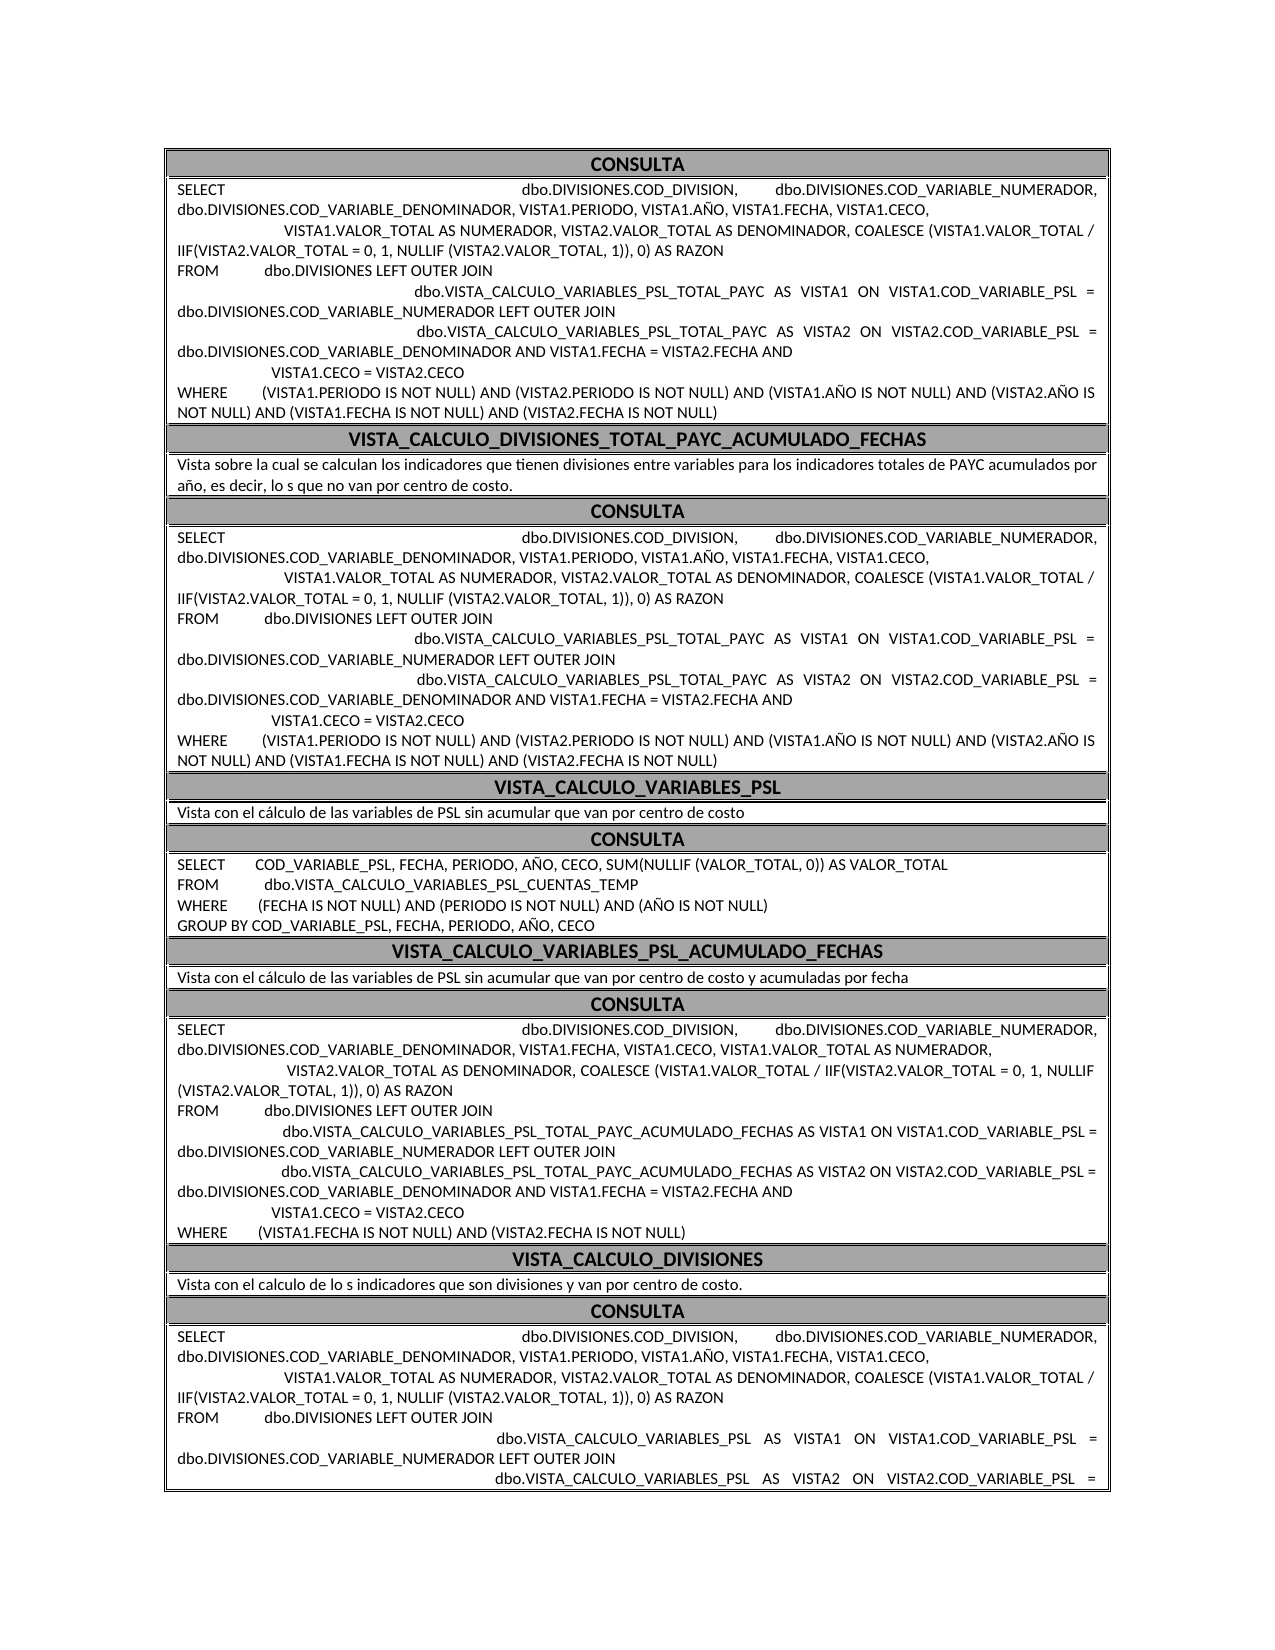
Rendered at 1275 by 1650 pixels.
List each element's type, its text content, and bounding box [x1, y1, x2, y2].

table_cell SELECT COD_VARIABLE_PSL, FECHA, PERIODO, AÑO, CECO, SUM(NULLIF (VALOR_TOTAL, 0)) AS VALOR_TOTAL FROM dbo.VISTA_CALCULO_VARIABLES_PSL_CUENTAS_TEMP WHERE (FECHA IS NOT NULL) AND (PERIODO IS NOT NULL) AND (AÑO IS NOT NULL) GROUP BY COD_VARIABLE_PSL, FECHA, PERIODO, AÑO, CECO [166, 851, 1109, 936]
table_cell CONSULTA [167, 1295, 1108, 1323]
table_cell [166, 1323, 1109, 1489]
table_cell VISTA_CALCULO_VARIABLES_PSL [167, 771, 1108, 799]
table_cell CONSULTA [167, 151, 1108, 176]
table_cell VISTA_CALCULO_DIVISIONES [167, 1243, 1108, 1271]
table_cell SELECT dbo.DIVISIONES.COD_DIVISION, dbo.DIVISIONES.COD_VARIABLE_NUMERADOR, dbo.DIVISIONES.COD_VARIABLE_DENOMINADOR, VISTA1.PERIODO, VISTA1.AÑO, VISTA1.FECHA, VISTA1.CECO, VISTA1.VALOR_TOTAL AS NUMERADOR, VISTA2.VALOR_TOTAL AS DENOMINADOR, COALESCE (VISTA1.VALOR_TOTAL / IIF(VISTA2.VALOR_TOTAL = 0, 1, NULLIF (VISTA2.VALOR_TOTAL, 1)), 0) AS RAZON FROM dbo.DIVISIONES LEFT OUTER JOIN dbo.VISTA_CALCULO_VARIABLES_PSL_TOTAL_PAYC AS VISTA1 ON VISTA1.COD_VARIABLE_PSL = dbo.DIVISIONES.COD_VARIABLE_NUMERADOR LEFT OUTER JOIN dbo.VISTA_CALCULO_VARIABLES_PSL_TOTAL_PAYC AS VISTA2 ON VISTA2.COD_VARIABLE_PSL = dbo.DIVISIONES.COD_VARIABLE_DENOMINADOR AND VISTA1.FECHA = VISTA2.FECHA AND VISTA1.CECO = VISTA2.CECO WHERE (VISTA1.PERIODO IS NOT NULL) AND (VISTA2.PERIODO IS NOT NULL) AND (VISTA1.AÑO IS NOT NULL) AND (VISTA2.AÑO IS NOT NULL) AND (VISTA1.FECHA IS NOT NULL) AND (VISTA2.FECHA IS NOT NULL) [166, 524, 1109, 771]
table_cell Vista con el cálculo de las variables de PSL sin acumular que van por centro de costo y acumuladas por fecha [166, 964, 1109, 988]
table_cell SELECT dbo.DIVISIONES.COD_DIVISION, dbo.DIVISIONES.COD_VARIABLE_NUMERADOR, dbo.DIVISIONES.COD_VARIABLE_DENOMINADOR, VISTA1.PERIODO, VISTA1.AÑO, VISTA1.FECHA, VISTA1.CECO, VISTA1.VALOR_TOTAL AS NUMERADOR, VISTA2.VALOR_TOTAL AS DENOMINADOR, COALESCE (VISTA1.VALOR_TOTAL / IIF(VISTA2.VALOR_TOTAL = 0, 1, NULLIF (VISTA2.VALOR_TOTAL, 1)), 0) AS RAZON FROM dbo.DIVISIONES LEFT OUTER JOIN dbo.VISTA_CALCULO_VARIABLES_PSL_TOTAL_PAYC AS VISTA1 ON VISTA1.COD_VARIABLE_PSL = dbo.DIVISIONES.COD_VARIABLE_NUMERADOR LEFT OUTER JOIN dbo.VISTA_CALCULO_VARIABLES_PSL_TOTAL_PAYC AS VISTA2 ON VISTA2.COD_VARIABLE_PSL = dbo.DIVISIONES.COD_VARIABLE_DENOMINADOR AND VISTA1.FECHA = VISTA2.FECHA AND VISTA1.CECO = VISTA2.CECO WHERE (VISTA1.PERIODO IS NOT NULL) AND (VISTA2.PERIODO IS NOT NULL) AND (VISTA1.AÑO IS NOT NULL) AND (VISTA2.AÑO IS NOT NULL) AND (VISTA1.FECHA IS NOT NULL) AND (VISTA2.FECHA IS NOT NULL) [166, 176, 1109, 423]
table_cell Vista sobre la cual se calculan los indicadores que tienen divisiones entre variables para los indicadores totales de PAYC acumulados por año, es decir, lo s que no van por centro de costo. [167, 452, 1108, 495]
table_cell CONSULTA [166, 495, 1109, 524]
table_cell VISTA_CALCULO_VARIABLES_PSL_ACUMULADO_FECHAS [167, 936, 1108, 964]
table_cell Vista con el cálculo de las variables de PSL sin acumular que van por centro de costo [166, 799, 1109, 823]
table_cell SELECT dbo.DIVISIONES.COD_DIVISION, dbo.DIVISIONES.COD_VARIABLE_NUMERADOR, dbo.DIVISIONES.COD_VARIABLE_DENOMINADOR, VISTA1.FECHA, VISTA1.CECO, VISTA1.VALOR_TOTAL AS NUMERADOR, VISTA2.VALOR_TOTAL AS DENOMINADOR, COALESCE (VISTA1.VALOR_TOTAL / IIF(VISTA2.VALOR_TOTAL = 0, 1, NULLIF (VISTA2.VALOR_TOTAL, 1)), 0) AS RAZON FROM dbo.DIVISIONES LEFT OUTER JOIN dbo.VISTA_CALCULO_VARIABLES_PSL_TOTAL_PAYC_ACUMULADO_FECHAS AS VISTA1 ON VISTA1.COD_VARIABLE_PSL = dbo.DIVISIONES.COD_VARIABLE_NUMERADOR LEFT OUTER JOIN dbo.VISTA_CALCULO_VARIABLES_PSL_TOTAL_PAYC_ACUMULADO_FECHAS AS VISTA2 ON VISTA2.COD_VARIABLE_PSL = dbo.DIVISIONES.COD_VARIABLE_DENOMINADOR AND VISTA1.FECHA = VISTA2.FECHA AND VISTA1.CECO = VISTA2.CECO WHERE (VISTA1.FECHA IS NOT NULL) AND (VISTA2.FECHA IS NOT NULL) [166, 1016, 1109, 1243]
table_cell CONSULTA [167, 823, 1108, 851]
table_cell CONSULTA [167, 988, 1108, 1016]
table_cell Vista con el calculo de lo s indicadores que son divisiones y van por centro de costo. [166, 1271, 1109, 1295]
table_cell VISTA_CALCULO_DIVISIONES_TOTAL_PAYC_ACUMULADO_FECHAS [166, 423, 1109, 452]
